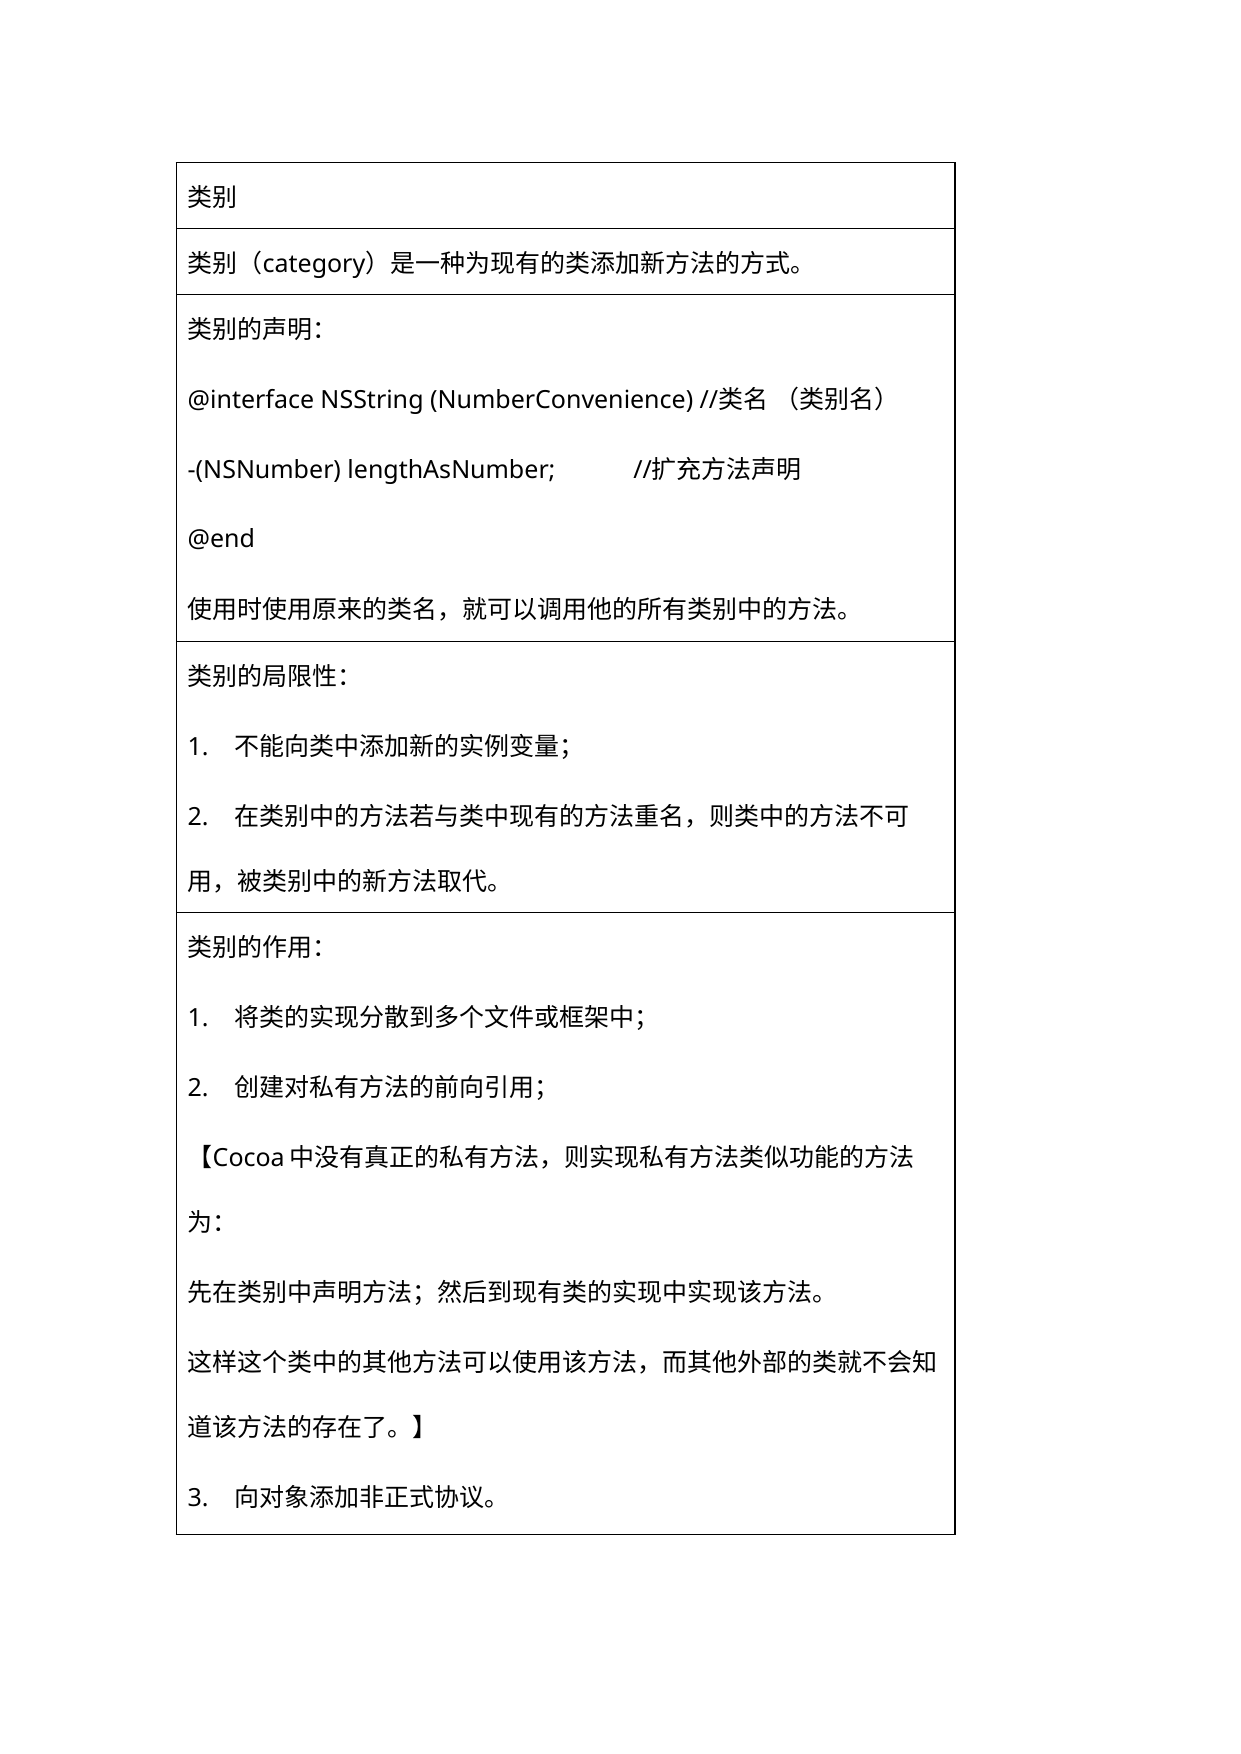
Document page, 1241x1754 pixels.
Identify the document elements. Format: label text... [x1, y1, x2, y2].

table_header 类别 [177, 163, 954, 228]
table_cell 类别的局限性： 1. 不能向类中添加新的实例变量； 2. 在类别中的方法若与类中现有的方法重名，则类中的方法不可用，被类别中的新方法取代。 [177, 642, 954, 912]
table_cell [177, 913, 954, 1533]
table_cell 类别的声明： @interface NSString (NumberConvenience) //类名 （类别名） -(NSNumber) lengthAsNumber; //扩充方法声明 @end 使用时使用原来的类名，就可以调用他的所有类别中的方法。 [177, 295, 954, 641]
table_cell 类别（category）是一种为现有的类添加新方法的方式。 [177, 229, 954, 294]
